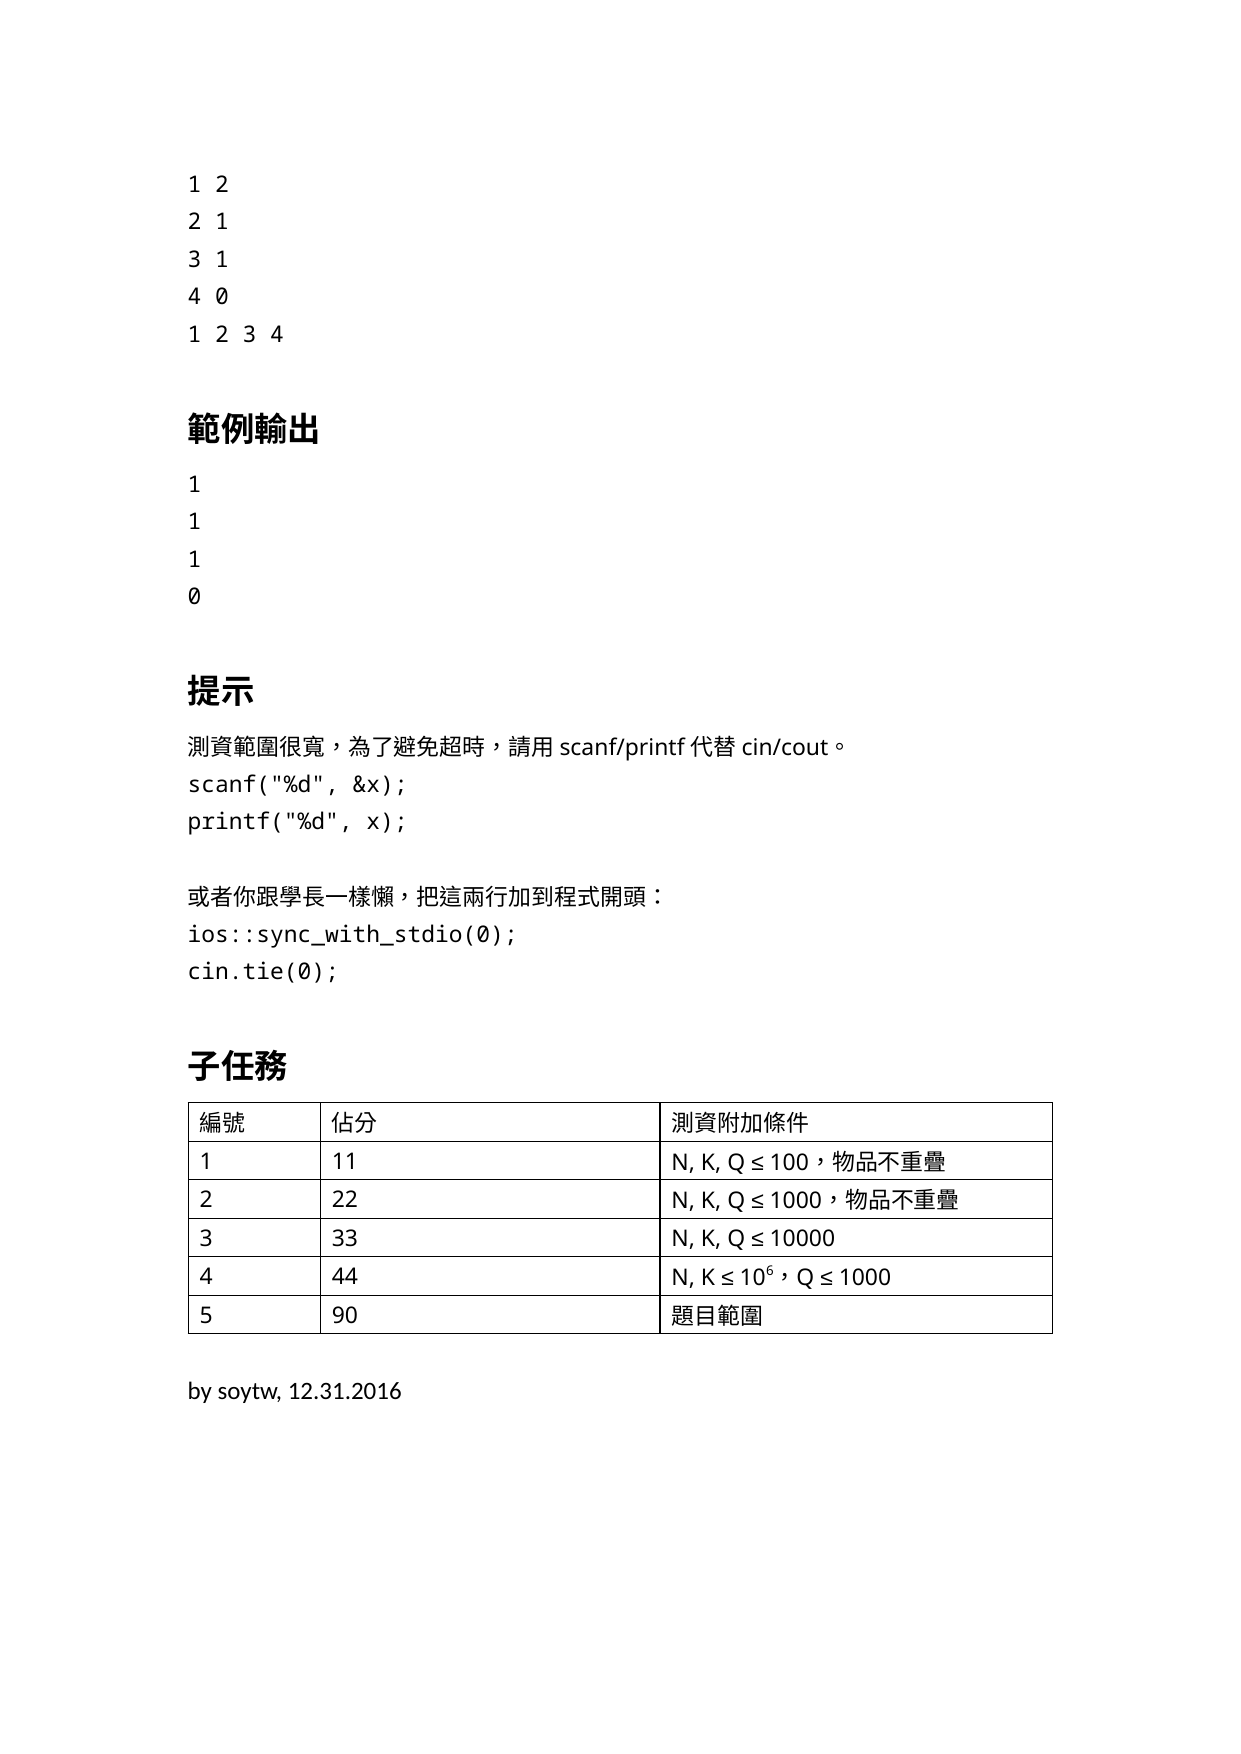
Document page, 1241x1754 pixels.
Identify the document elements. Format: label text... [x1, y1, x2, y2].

text 測資範圍很寬，為了避免超時，請用 scanf/printf 代替 cin/cout。 [187, 727, 1053, 764]
table_cell 1 [189, 1142, 320, 1179]
table_cell 11 [321, 1142, 659, 1179]
text 提示 [187, 652, 1053, 727]
text 子任務 [187, 1027, 1053, 1102]
table_cell 4 [189, 1257, 320, 1295]
table_header 編號 [189, 1103, 320, 1141]
table_cell 44 [321, 1257, 659, 1295]
table_cell 90 [321, 1296, 659, 1333]
text 0 [187, 577, 1053, 614]
text 1 [187, 464, 1053, 502]
text 1 [187, 502, 1053, 539]
text 2 1 [187, 202, 1053, 239]
text 4 0 [187, 277, 1053, 314]
table_cell 33 [321, 1219, 659, 1256]
table_cell 5 [189, 1296, 320, 1333]
text 1 [187, 539, 1053, 577]
table_cell N, K ≤ 106，Q ≤ 1000 [661, 1257, 1052, 1295]
table_header 佔分 [321, 1103, 659, 1141]
table_cell 3 [189, 1219, 320, 1256]
table_header 測資附加條件 [661, 1103, 1052, 1141]
table_cell N, K, Q ≤ 100，物品不重疊 [661, 1142, 1052, 1179]
text scanf("%d", &x); [187, 764, 1053, 802]
table_cell N, K, Q ≤ 1000，物品不重疊 [661, 1180, 1052, 1218]
text by soytw, 12.31.2016 [187, 1372, 1053, 1409]
text 3 1 [187, 239, 1053, 277]
table_cell 2 [189, 1180, 320, 1218]
text ios::sync_with_stdio(0); [187, 914, 1053, 952]
text 1 2 [187, 164, 1053, 202]
text 範例輸出 [187, 389, 1053, 464]
table_cell 題目範圍 [661, 1296, 1052, 1333]
text 1 2 3 4 [187, 314, 1053, 352]
text 或者你跟學長一樣懶，把這兩行加到程式開頭： [187, 877, 1053, 914]
table_cell N, K, Q ≤ 10000 [661, 1219, 1052, 1256]
text cin.tie(0); [187, 952, 1053, 989]
table_cell 22 [321, 1180, 659, 1218]
text printf("%d", x); [187, 802, 1053, 839]
